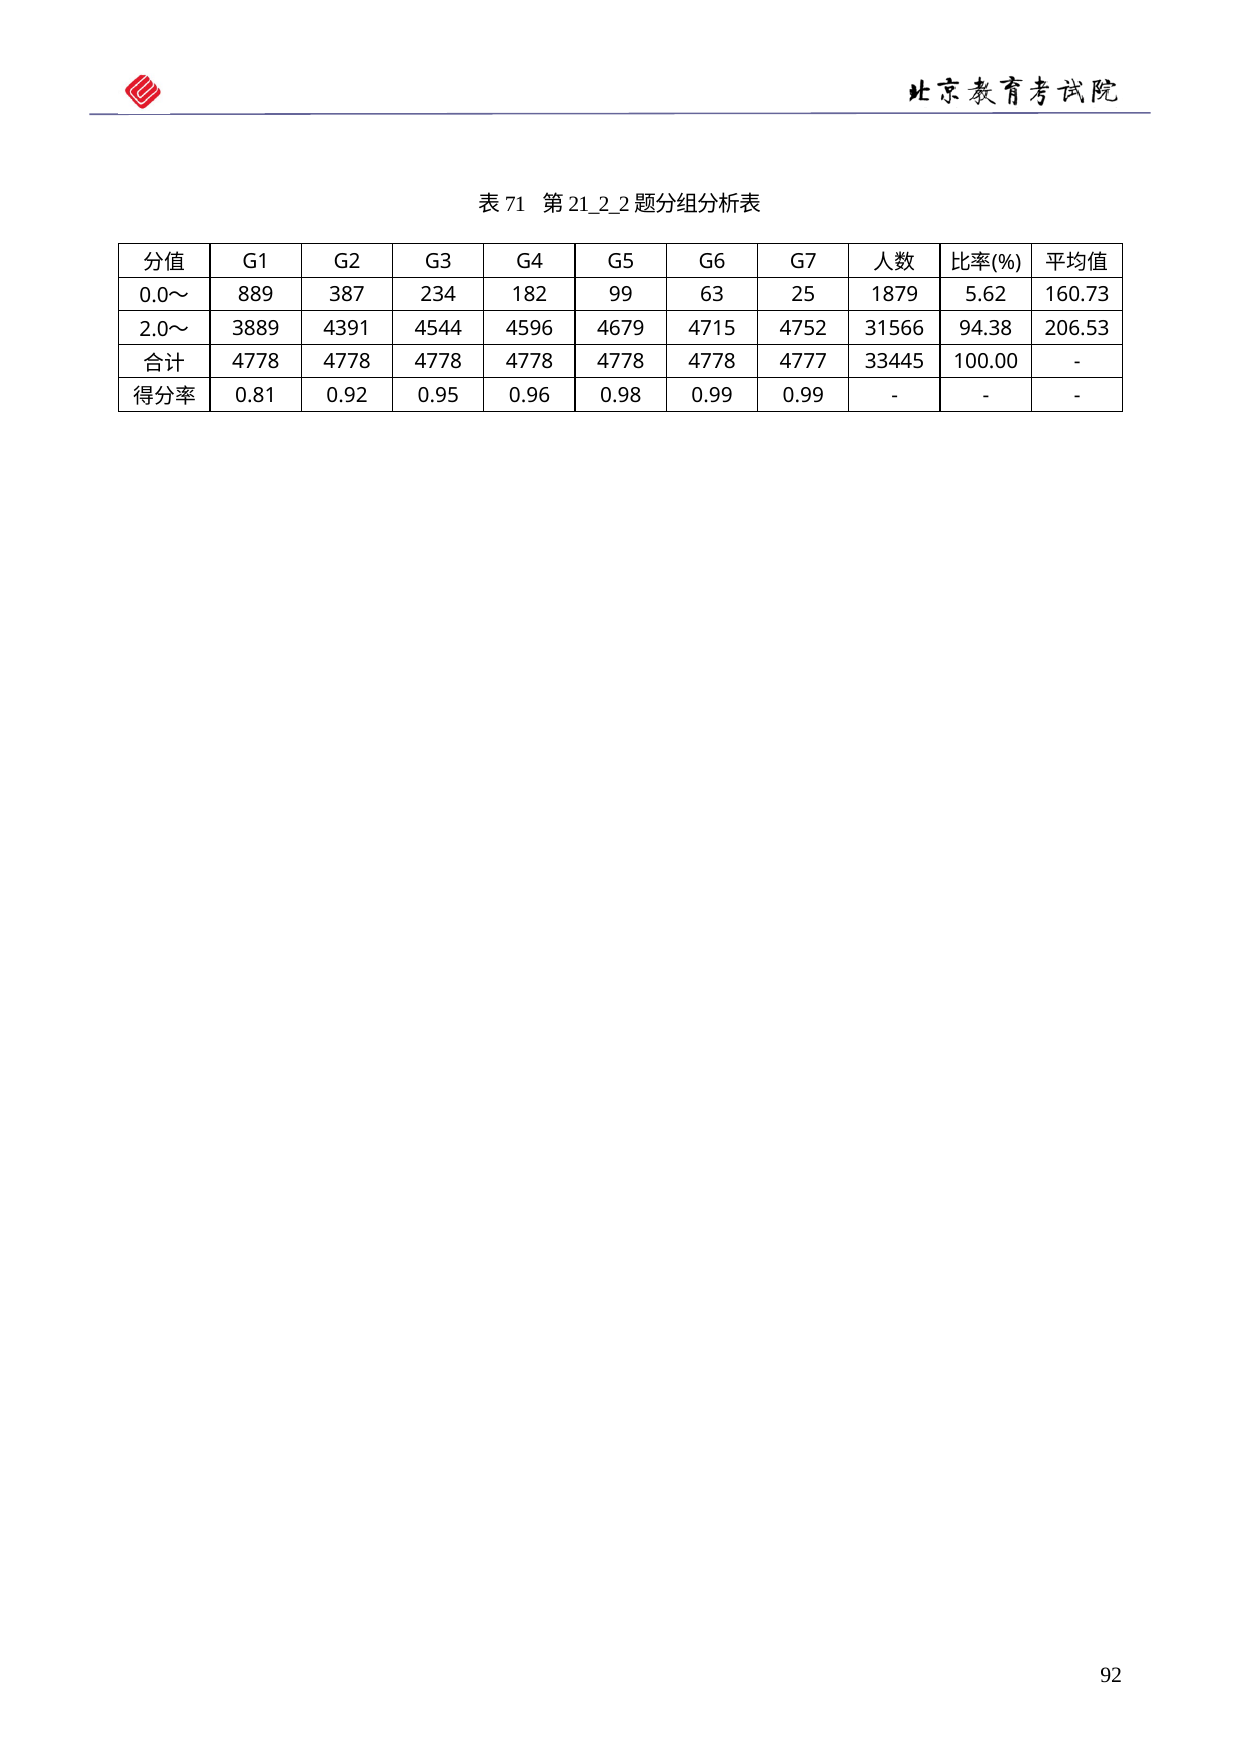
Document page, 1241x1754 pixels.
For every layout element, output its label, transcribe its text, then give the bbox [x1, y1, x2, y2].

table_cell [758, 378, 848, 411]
picture [909, 71, 1123, 108]
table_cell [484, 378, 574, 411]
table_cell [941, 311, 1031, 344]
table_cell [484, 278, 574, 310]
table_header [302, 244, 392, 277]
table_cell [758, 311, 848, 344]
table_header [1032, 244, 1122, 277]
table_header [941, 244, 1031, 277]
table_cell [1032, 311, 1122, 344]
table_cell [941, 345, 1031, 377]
picture [118, 71, 170, 114]
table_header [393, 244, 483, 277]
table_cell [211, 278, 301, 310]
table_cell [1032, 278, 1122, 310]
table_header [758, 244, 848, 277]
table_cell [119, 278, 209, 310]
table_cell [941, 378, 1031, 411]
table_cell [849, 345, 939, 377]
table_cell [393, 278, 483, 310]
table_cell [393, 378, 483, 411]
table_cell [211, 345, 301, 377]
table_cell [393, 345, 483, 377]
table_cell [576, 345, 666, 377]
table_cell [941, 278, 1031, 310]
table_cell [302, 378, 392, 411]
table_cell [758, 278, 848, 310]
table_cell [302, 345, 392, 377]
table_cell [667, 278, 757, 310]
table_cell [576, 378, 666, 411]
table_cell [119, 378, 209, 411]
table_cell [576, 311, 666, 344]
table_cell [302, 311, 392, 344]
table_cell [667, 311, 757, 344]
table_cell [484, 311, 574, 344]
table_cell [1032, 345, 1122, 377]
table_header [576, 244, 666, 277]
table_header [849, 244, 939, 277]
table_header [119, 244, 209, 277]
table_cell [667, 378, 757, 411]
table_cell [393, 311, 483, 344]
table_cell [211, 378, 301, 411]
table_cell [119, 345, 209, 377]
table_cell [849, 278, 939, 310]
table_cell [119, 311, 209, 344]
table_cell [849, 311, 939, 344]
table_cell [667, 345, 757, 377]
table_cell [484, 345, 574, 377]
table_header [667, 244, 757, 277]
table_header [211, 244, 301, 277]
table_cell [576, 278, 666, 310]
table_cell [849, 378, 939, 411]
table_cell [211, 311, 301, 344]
text 表 71 第21_2_2题分组分析表 [118, 186, 1122, 218]
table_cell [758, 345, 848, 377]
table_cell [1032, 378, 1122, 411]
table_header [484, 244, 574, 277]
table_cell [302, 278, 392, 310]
